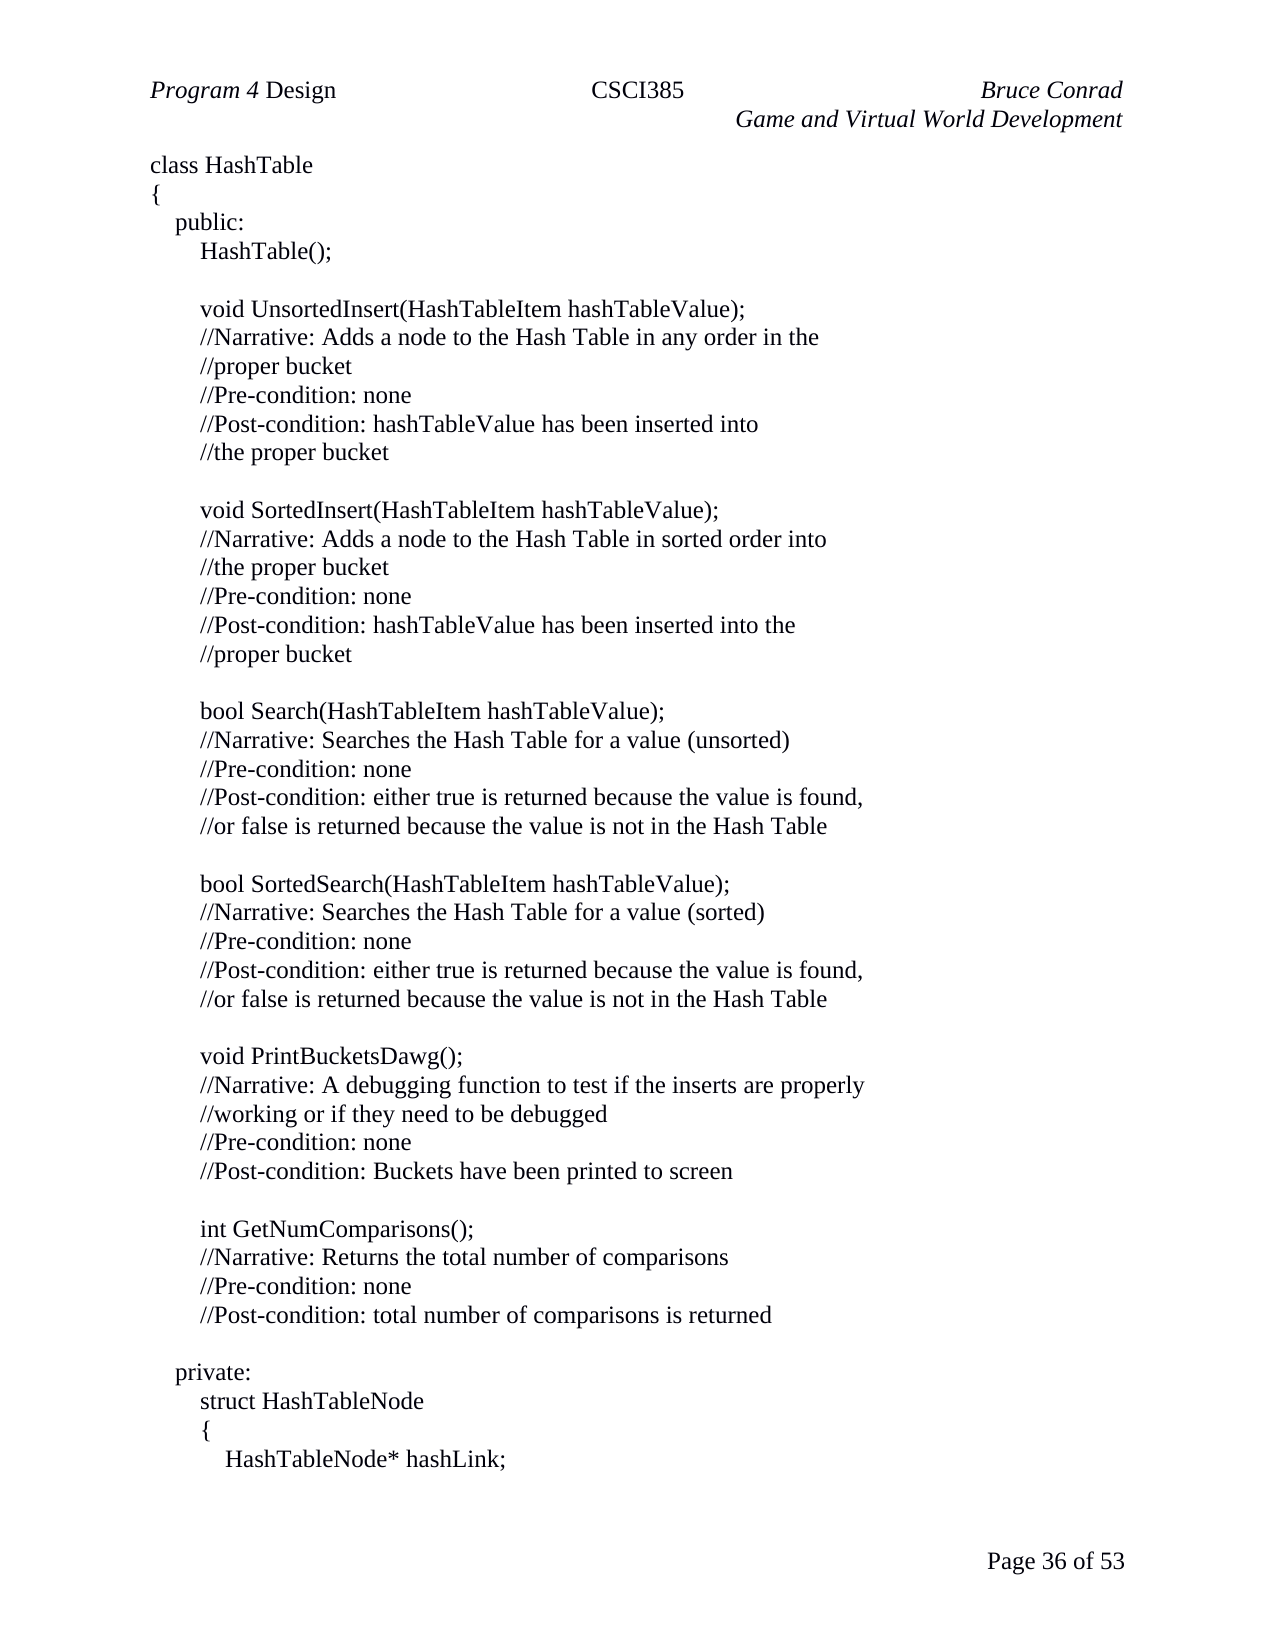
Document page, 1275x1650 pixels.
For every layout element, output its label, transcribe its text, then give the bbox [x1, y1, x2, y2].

text int GetNumComparisons(); [150, 1214, 1125, 1242]
text void PrintBucketsDawg(); [150, 1041, 1125, 1070]
text //proper bucket [150, 351, 1125, 380]
text bool Search(HashTableItem hashTableValue); [150, 696, 1125, 725]
text { [150, 179, 1125, 207]
text HashTableNode* hashLink; [150, 1444, 1125, 1472]
text //the proper bucket [150, 437, 1125, 466]
text HashTable(); [150, 236, 1125, 265]
text //Post-condition: Buckets have been printed to screen [150, 1156, 1125, 1185]
text //Post-condition: total number of comparisons is returned [150, 1300, 1125, 1329]
text //Narrative: A debugging function to test if the inserts are properly [150, 1070, 1125, 1099]
text //or false is returned because the value is not in the Hash Table [150, 984, 1125, 1012]
text //working or if they need to be debugged [150, 1099, 1125, 1127]
text //Pre-condition: none [150, 1271, 1125, 1300]
text //Pre-condition: none [150, 581, 1125, 610]
text private: [150, 1357, 1125, 1386]
text class HashTable [150, 150, 1125, 179]
text //Narrative: Returns the total number of comparisons [150, 1242, 1125, 1271]
text void UnsortedInsert(HashTableItem hashTableValue); [150, 294, 1125, 322]
text //Narrative: Adds a node to the Hash Table in any order in the [150, 322, 1125, 351]
text //Pre-condition: none [150, 754, 1125, 782]
text public: [150, 207, 1125, 236]
text //Narrative: Adds a node to the Hash Table in sorted order into [150, 524, 1125, 552]
text //or false is returned because the value is not in the Hash Table [150, 811, 1125, 840]
text struct HashTableNode [150, 1386, 1125, 1415]
text { [150, 1415, 1125, 1444]
text //Pre-condition: none [150, 380, 1125, 409]
text //the proper bucket [150, 552, 1125, 581]
text //Pre-condition: none [150, 1127, 1125, 1156]
text //proper bucket [150, 639, 1125, 667]
text //Post-condition: either true is returned because the value is found, [150, 782, 1125, 811]
text //Narrative: Searches the Hash Table for a value (sorted) [150, 897, 1125, 926]
text //Post-condition: hashTableValue has been inserted into [150, 409, 1125, 437]
text //Narrative: Searches the Hash Table for a value (unsorted) [150, 725, 1125, 754]
text //Post-condition: hashTableValue has been inserted into the [150, 610, 1125, 639]
text bool SortedSearch(HashTableItem hashTableValue); [150, 869, 1125, 897]
text //Pre-condition: none [150, 926, 1125, 955]
text void SortedInsert(HashTableItem hashTableValue); [150, 495, 1125, 524]
text //Post-condition: either true is returned because the value is found, [150, 955, 1125, 984]
